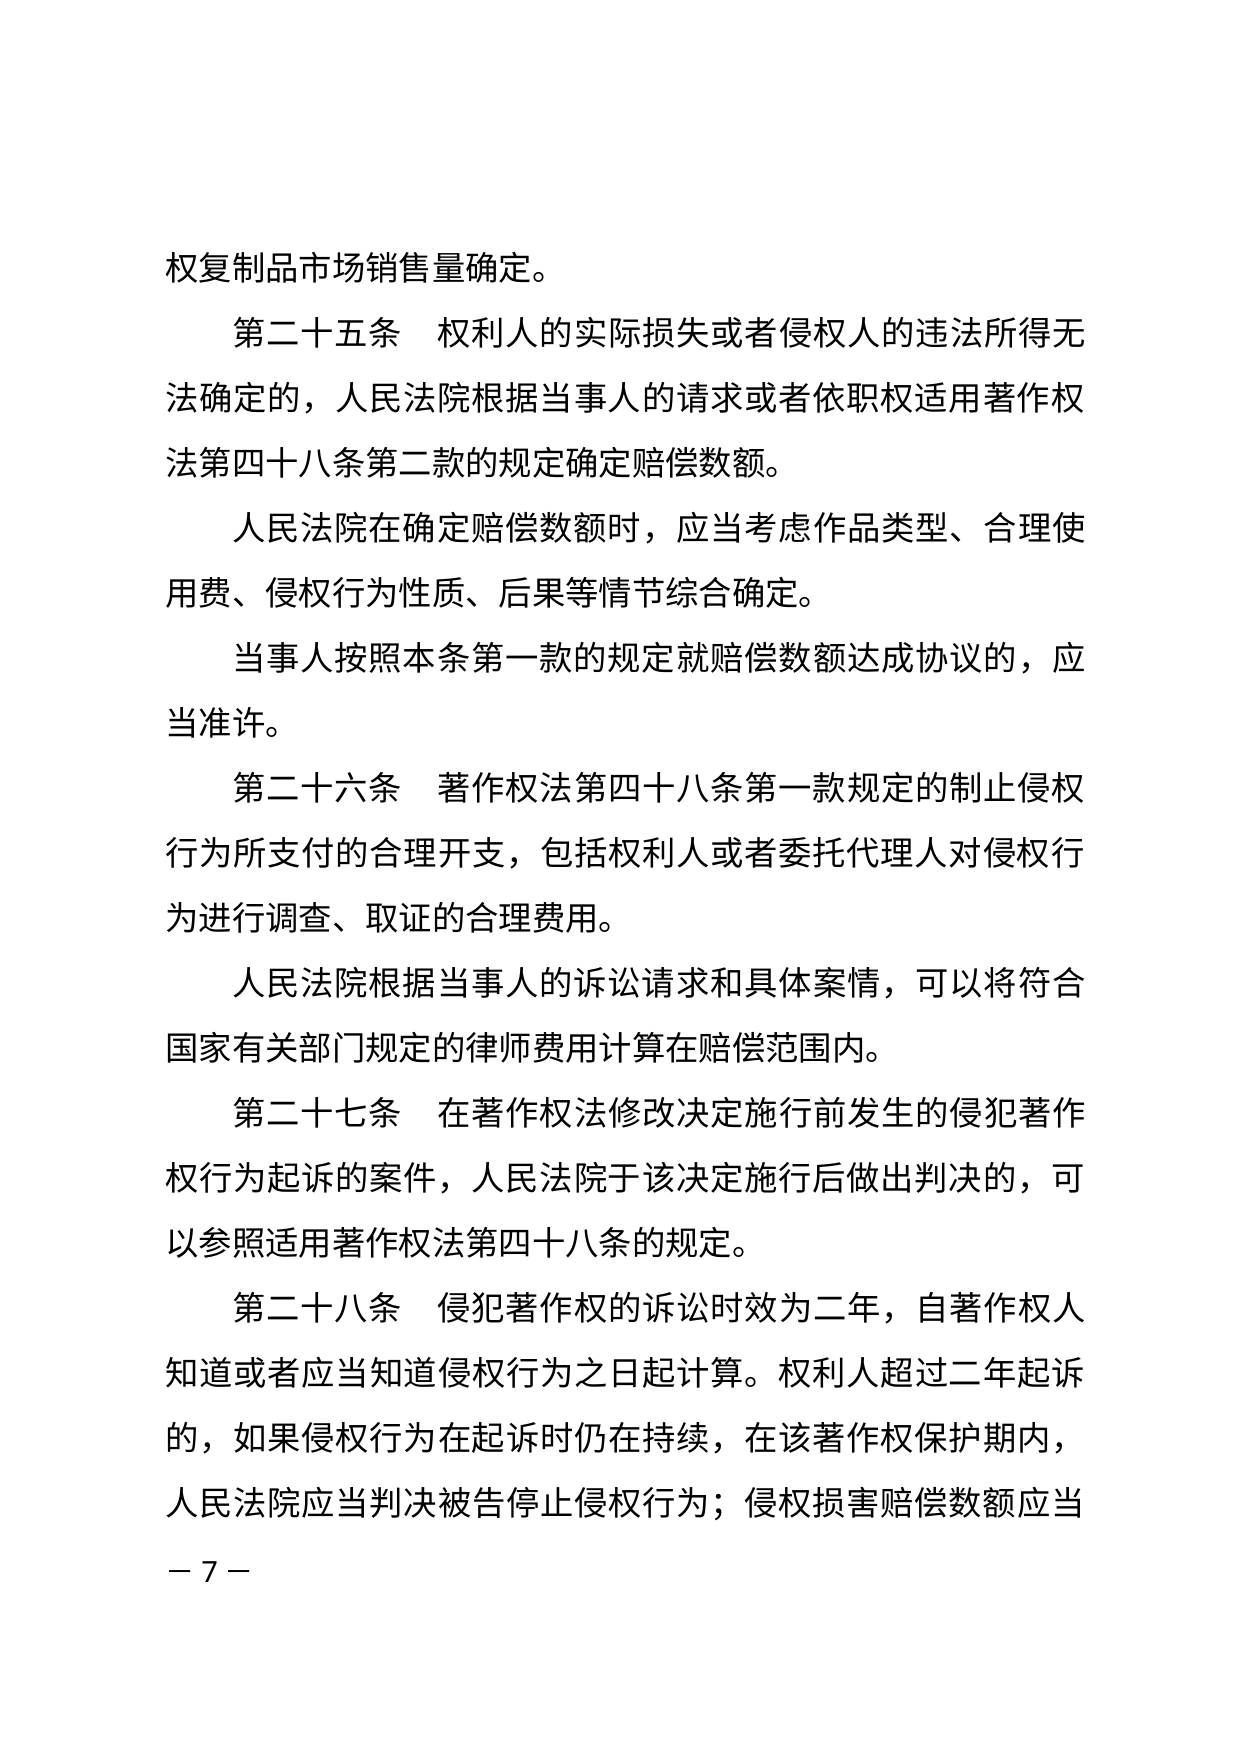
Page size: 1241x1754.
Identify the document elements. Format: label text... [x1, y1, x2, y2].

text 人民法院根据当事人的诉讼请求和具体案情，可以将符合国家有关部门规定的律师费用计算在赔偿范围内。 [165, 948, 1087, 1078]
text 人民法院在确定赔偿数额时，应当考虑作品类型、合理使用费、侵权行为性质、后果等情节综合确定。 [165, 493, 1087, 623]
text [165, 1273, 1087, 1533]
text 当事人按照本条第一款的规定就赔偿数额达成协议的，应当准许。 [165, 623, 1087, 753]
text 第二十七条 在著作权法修改决定施行前发生的侵犯著作权行为起诉的案件，人民法院于该决定施行后做出判决的，可以参照适用著作权法第四十八条的规定。 [165, 1078, 1087, 1273]
text 第二十六条 著作权法第四十八条第一款规定的制止侵权行为所支付的合理开支，包括权利人或者委托代理人对侵权行为进行调查、取证的合理费用。 [165, 753, 1087, 948]
text 第二十五条 权利人的实际损失或者侵权人的违法所得无法确定的，人民法院根据当事人的请求或者依职权适用著作权法第四十八条第二款的规定确定赔偿数额。 [165, 298, 1087, 493]
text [165, 233, 1087, 298]
